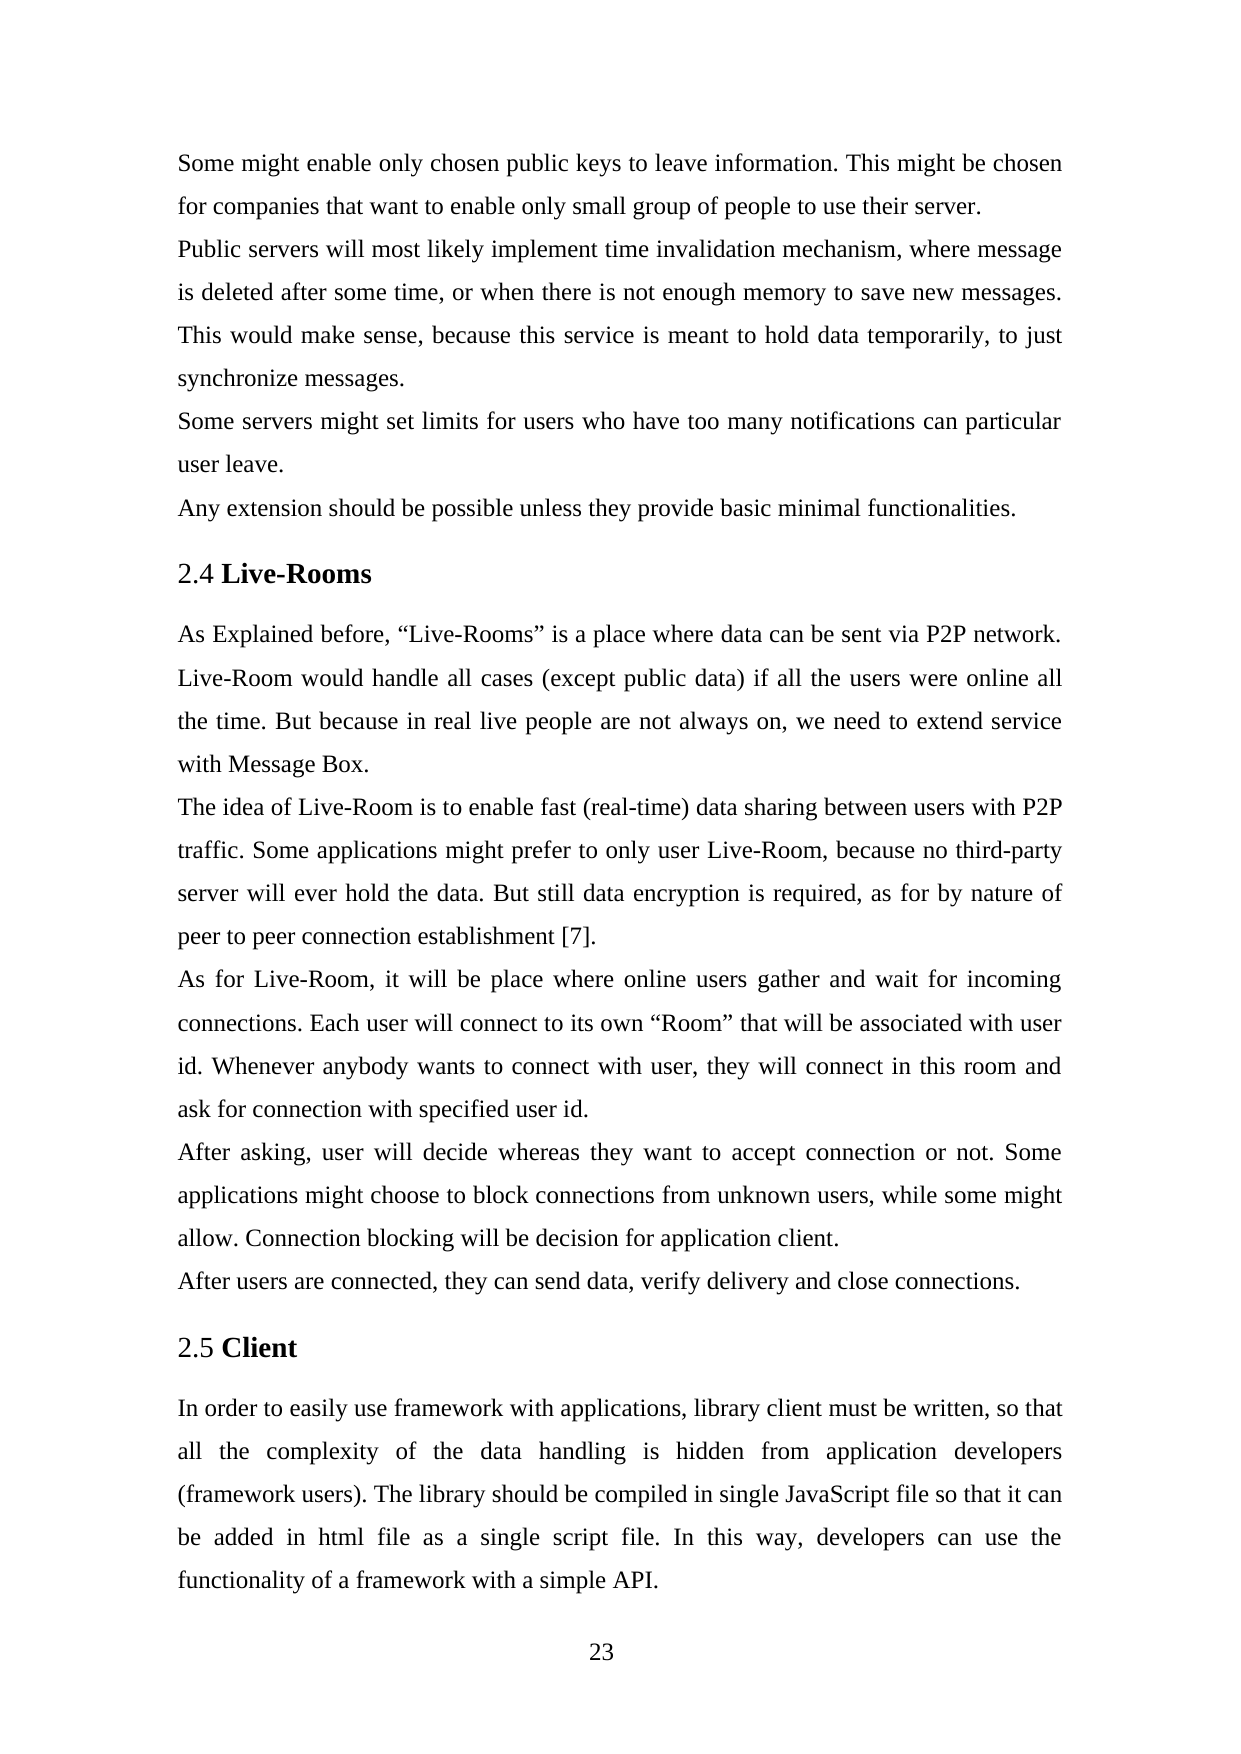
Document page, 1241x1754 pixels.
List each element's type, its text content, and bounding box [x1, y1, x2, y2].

text After users are connected, they can send data, verify delivery and close connections. [177, 1266, 1063, 1295]
text Some might enable only chosen public keys to leave information. This might be chosen for companies that want to enable only small group of people to use their server. [177, 148, 1063, 219]
subtitle Live-Rooms [177, 557, 1063, 590]
text After asking, user will decide whereas they want to accept connection or not. Some applications might choose to block connections from unknown users, while some might allow. Connection blocking will be decision for application client. [177, 1137, 1063, 1252]
text The idea of Live-Room is to enable fast (real-time) data sharing between users with P2P traffic. Some applications might prefer to only user Live-Room, because no third-party server will ever hold the data. But still data encryption is required, as for by nature of peer to peer connection establishment . [177, 792, 1063, 950]
text In order to easily use framework with applications, library client must be written, so that all the complexity of the data handling is hidden from application developers (framework users). The library should be compiled in single JavaScript file so that it can be added in html file as a single script file. In this way, developers can use the functionality of a framework with a simple API. [177, 1393, 1063, 1594]
subtitle Client [177, 1330, 1063, 1364]
text As Explained before, “Live-Rooms” is a place where data can be sent via P2P network. Live-Room would handle all cases (except public data) if all the users were online all the time. But because in real live people are not always on, we need to extend service with Message Box. [177, 619, 1063, 778]
text Some servers might set limits for users who have too many notifications can particular user leave. [177, 406, 1063, 478]
text Any extension should be possible unless they provide basic minimal functionalities. [177, 493, 1063, 521]
text As for Live-Room, it will be place where online users gather and wait for incoming connections. Each user will connect to its own “Room” that will be associated with user id. Whenever anybody wants to connect with user, they will connect in this room and ask for connection with specified user id. [177, 964, 1063, 1123]
text Public servers will most likely implement time invalidation mechanism, where message is deleted after some time, or when there is not enough memory to save new messages. This would make sense, because this service is meant to hold data temporarily, to just synchronize messages. [177, 234, 1063, 392]
